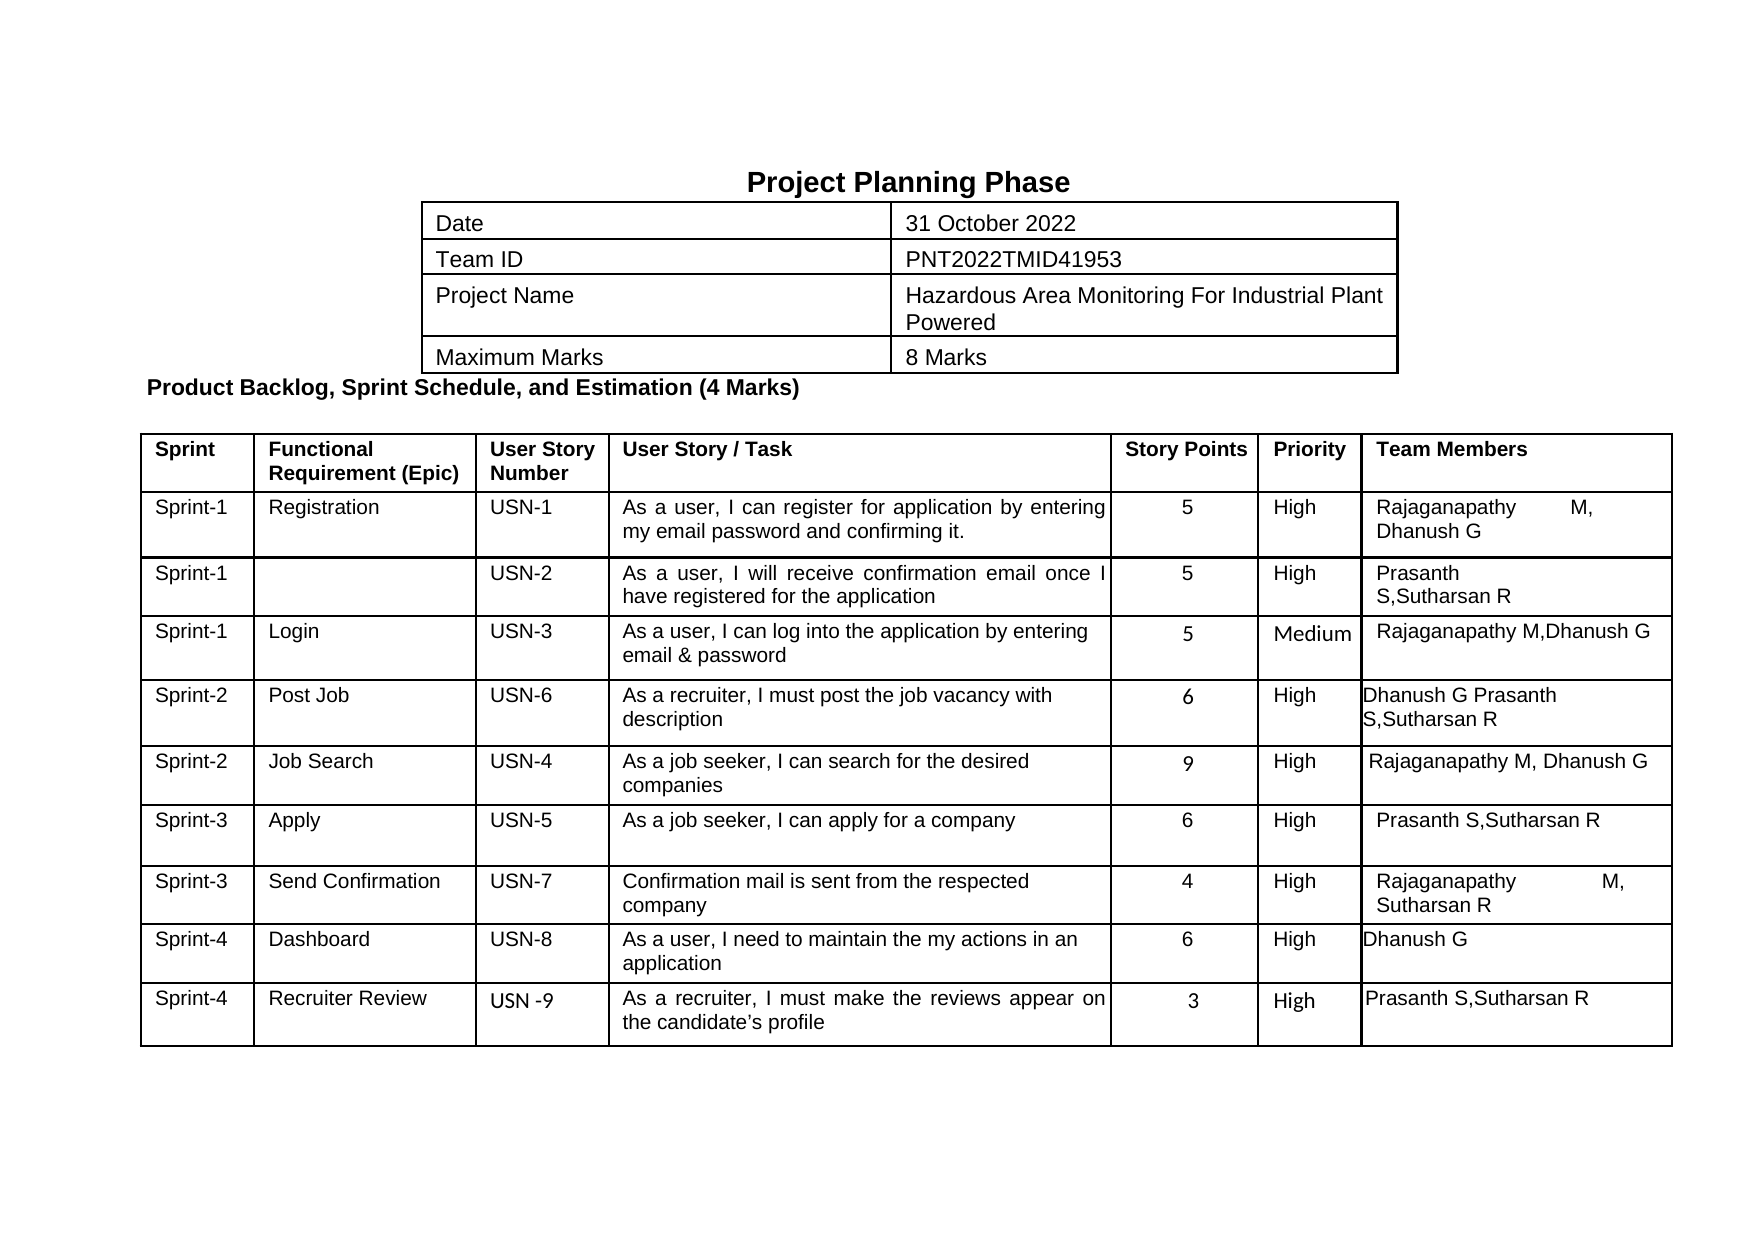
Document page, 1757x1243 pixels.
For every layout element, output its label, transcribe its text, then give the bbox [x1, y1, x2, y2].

table_header Story Points [1112, 435, 1257, 491]
table_cell Dhanush G [1363, 925, 1671, 982]
table_cell USN-7 [477, 867, 608, 923]
table_cell Apply [255, 806, 475, 865]
table_header User Story Number [477, 435, 608, 491]
table_cell Sprint-3 [142, 806, 253, 865]
table_cell USN-2 [477, 559, 608, 615]
table_cell Sprint-1 [142, 559, 253, 615]
table_cell Rajaganapathy M, Dhanush G [1363, 493, 1671, 556]
table_cell Rajaganapathy M, Dhanush G [1363, 747, 1671, 804]
table_cell Sprint-2 [142, 681, 253, 745]
table_cell Sprint-4 [142, 925, 253, 982]
table_cell 4 [1112, 867, 1257, 923]
table_cell As a user, I will receive confirmation email once I have registered for the application [610, 559, 1110, 615]
table_cell Job Search [255, 747, 475, 804]
table_cell High [1259, 747, 1360, 804]
text Project Planning Phase [127, 165, 1071, 198]
table_cell As a user, I can register for application by entering my email password and confirming it. [610, 493, 1110, 556]
table_header Priority [1259, 435, 1360, 491]
table_cell Rajaganapathy M, Sutharsan R [1363, 867, 1671, 923]
table_cell Prasanth S,Sutharsan R [1363, 984, 1671, 1044]
table_header Team Members [1363, 435, 1671, 491]
table_cell 3 [1112, 984, 1257, 1044]
table_cell High [1259, 493, 1360, 556]
table_cell Confirmation mail is sent from the respected company [610, 867, 1110, 923]
table_cell Sprint-1 [142, 617, 253, 678]
table_cell Send Confirmation [255, 867, 475, 923]
table_cell Login [255, 617, 475, 678]
table_cell High [1259, 867, 1360, 923]
table_cell Sprint-1 [142, 493, 253, 556]
table_cell As a recruiter, I must post the job vacancy with description [610, 681, 1110, 745]
table_cell Recruiter Review [255, 984, 475, 1044]
table_cell USN -9 [477, 984, 608, 1044]
table_cell Sprint-2 [142, 747, 253, 804]
table_cell USN-3 [477, 617, 608, 678]
table_cell High [1259, 925, 1360, 982]
table_cell Rajaganapathy M,Dhanush G [1363, 617, 1671, 678]
table_header Functional Requirement (Epic) [255, 435, 475, 491]
table_cell [255, 559, 475, 615]
table_cell 6 [1112, 925, 1257, 982]
table_cell Medium [1259, 617, 1360, 678]
table_cell USN-5 [477, 806, 608, 865]
table_cell As a user, I need to maintain the my actions in an application [610, 925, 1110, 982]
table_cell 8 Marks [892, 337, 1396, 372]
table_cell 6 [1112, 681, 1257, 745]
table_header 31 October 2022 [892, 203, 1396, 237]
table_cell 5 [1112, 559, 1257, 615]
table_cell Prasanth S,Sutharsan R [1363, 806, 1671, 865]
table_cell Project Name [423, 275, 890, 335]
table_cell As a recruiter, I must make the reviews appear on the candidate’s profile [610, 984, 1110, 1044]
table_cell High [1259, 806, 1360, 865]
table_cell USN-1 [477, 493, 608, 556]
table_cell USN-8 [477, 925, 608, 982]
table_cell Sprint-3 [142, 867, 253, 923]
table_cell Sprint-4 [142, 984, 253, 1044]
table_header Sprint [142, 435, 253, 491]
table_cell As a job seeker, I can apply for a company [610, 806, 1110, 865]
table_cell Post Job [255, 681, 475, 745]
table_cell PNT2022TMID41953 [892, 240, 1396, 273]
table_cell High [1259, 984, 1360, 1044]
table_cell Prasanth S,Sutharsan R [1363, 559, 1671, 615]
table_cell Team ID [423, 240, 890, 273]
table_cell USN-6 [477, 681, 608, 745]
table_header Date [423, 203, 890, 237]
table_cell Hazardous Area Monitoring For Industrial Plant Powered [892, 275, 1396, 335]
table_cell 6 [1112, 806, 1257, 865]
table_cell Dhanush G Prasanth S,Sutharsan R [1363, 681, 1671, 745]
subtitle Product Backlog, Sprint Schedule, and Estimation (4 Marks) [147, 374, 1071, 400]
table_cell 5 [1112, 617, 1257, 678]
table_cell 9 [1112, 747, 1257, 804]
table_header User Story / Task [610, 435, 1110, 491]
table_cell Maximum Marks [423, 337, 890, 372]
table_cell As a user, I can log into the application by entering email & password [610, 617, 1110, 678]
table_cell USN-4 [477, 747, 608, 804]
table_cell As a job seeker, I can search for the desired companies [610, 747, 1110, 804]
table_cell High [1259, 559, 1360, 615]
table_cell Registration [255, 493, 475, 556]
table_cell High [1259, 681, 1360, 745]
table_cell 5 [1112, 493, 1257, 556]
table_cell Dashboard [255, 925, 475, 982]
